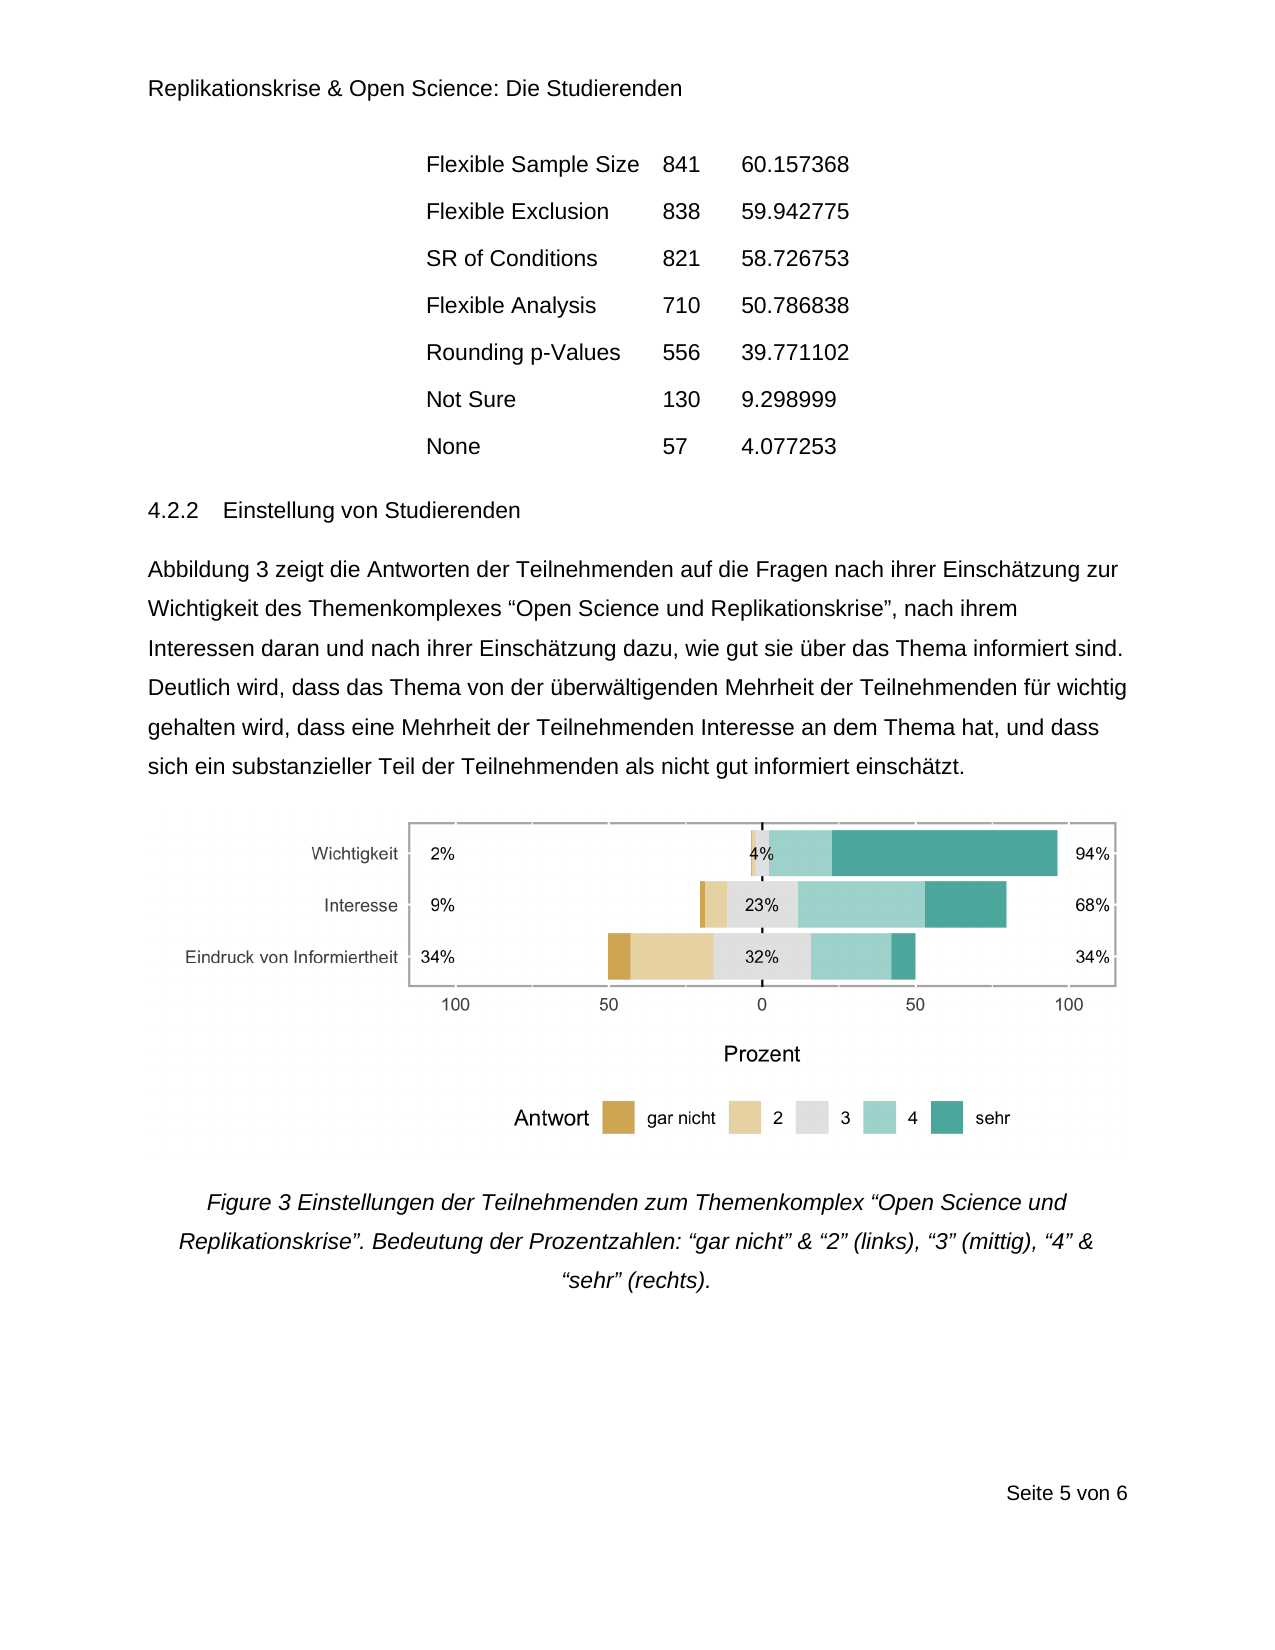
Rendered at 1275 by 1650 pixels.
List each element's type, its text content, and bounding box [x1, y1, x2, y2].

text Figure 3 Einstellungen der Teilnehmenden zum Themenkomplex “Open Science und Replikationskrise”. Bedeutung der Prozentzahlen: “gar nicht” & “2” (links), “3” (mittig), “4” & “sehr” (rechts). [148, 1188, 1127, 1294]
table_cell 50.786838 [730, 289, 861, 336]
text Abbildung 3 zeigt die Antworten der Teilnehmenden auf die Fragen nach ihrer Einschätzung zur Wichtigkeit des Themenkomplexes “Open Science und Replikationskrise”, nach ihrem Interessen daran und nach ihrer Einschätzung dazu, wie gut sie über das Thema informiert sind. Deutlich wird, dass das Thema von der überwältigenden Mehrheit der Teilnehmenden für wichtig gehalten wird, dass eine Mehrheit der Teilnehmenden Interesse an dem Thema hat, und dass sich ein substanzieller Teil der Teilnehmenden als nicht gut informiert einschätzt. [148, 556, 1127, 779]
table_cell 60.157368 [730, 148, 861, 194]
table_cell 821 [651, 242, 730, 288]
picture [147, 811, 1127, 1157]
table_cell 710 [651, 289, 730, 336]
table_cell SR of Conditions [415, 242, 651, 288]
table_cell 57 [651, 430, 730, 476]
subtitle Einstellung von Studierenden [148, 497, 1127, 524]
table_cell 9.298999 [730, 383, 861, 429]
table_cell 4.077253 [730, 430, 861, 476]
table_cell 59.942775 [730, 195, 861, 242]
table_cell 130 [651, 383, 730, 429]
table_cell None [415, 430, 651, 476]
table_cell 841 [651, 148, 730, 194]
table_cell 838 [651, 195, 730, 242]
table_cell 58.726753 [730, 242, 861, 288]
table_cell Rounding p-Values [415, 336, 651, 382]
table_cell Flexible Analysis [415, 289, 651, 336]
table_cell Flexible Exclusion [415, 195, 651, 242]
table_cell Not Sure [415, 383, 651, 429]
table_cell Flexible Sample Size [415, 148, 651, 194]
table_cell 556 [651, 336, 730, 382]
table_cell 39.771102 [730, 336, 861, 382]
